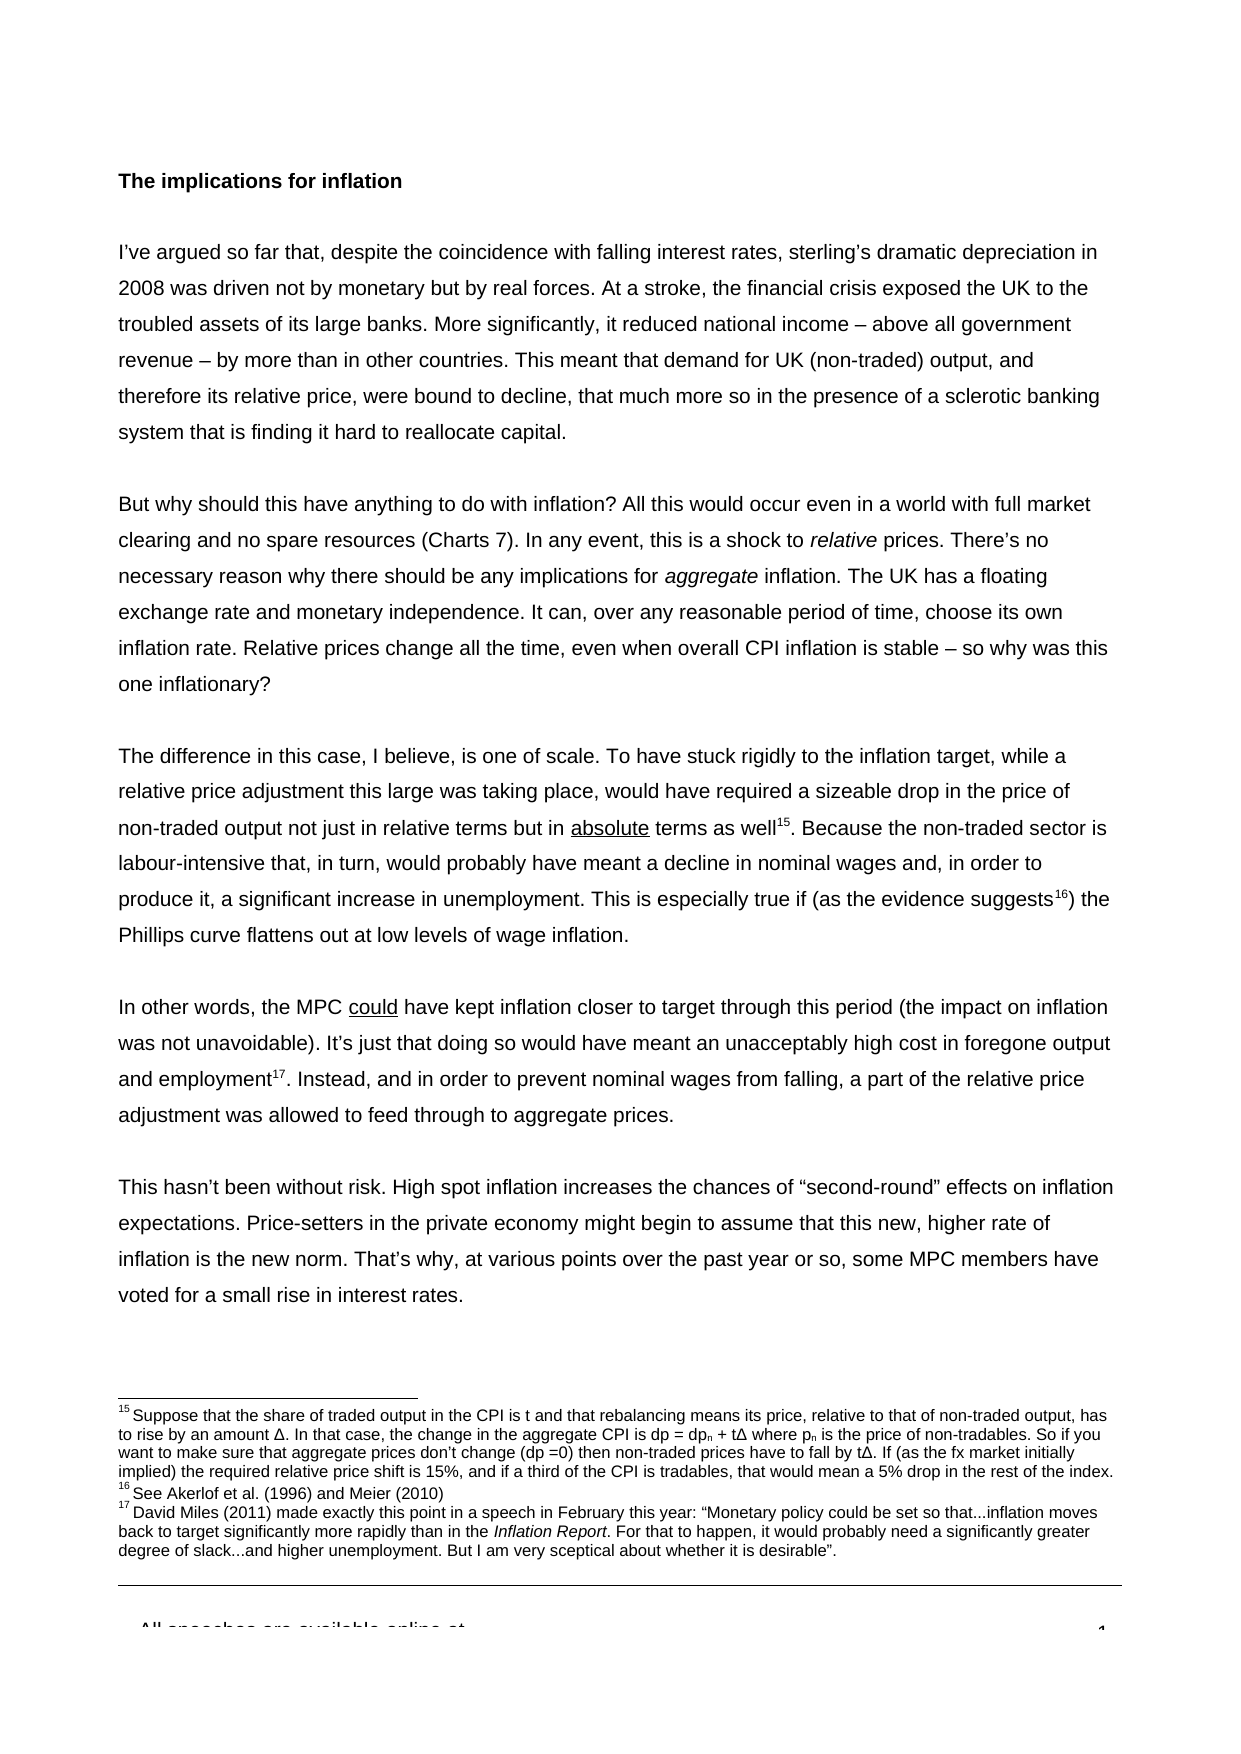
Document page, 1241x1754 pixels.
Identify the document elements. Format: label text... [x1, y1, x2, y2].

text The difference in this case, I believe, is one of scale. To have stuck rigidly to the inflation target, while a relative price adjustment this large was taking place, would have required a sizeable drop in the price of [118, 743, 1119, 803]
text In other words, the MPC could have kept inflation closer to target through this period (the impact on inflation was not unavoidable). It’s just that doing so would have meant an unacceptably high cost in foregone output and employment17. Instead, and in order to prevent nominal wages from falling, a part of the relative price adjustment was allowed to feed through to aggregate prices. [118, 995, 1134, 1127]
text degree of slack...and higher unemployment. But I am very sceptical about whether it is desirable”. [118, 1541, 1134, 1560]
text I’ve argued so far that, despite the coincidence with falling interest rates, sterling’s dramatic depreciation in 2008 was driven not by monetary but by real forces. At a stroke, the financial crisis exposed the UK to the troubled assets of its large banks. More significantly, it reduced national income – above all government revenue – by more than in other countries. This meant that demand for UK (non-traded) output, and therefore its relative price, were bound to decline, that much more so in the presence of a sclerotic banking system that is finding it hard to reallocate capital. [118, 240, 1104, 444]
text non-traded output not just in relative terms but in absolute terms as well15. Because the non-traded sector is labour-intensive that, in turn, would probably have meant a decline in nominal wages and, in order to produce it, a significant increase in unemployment. This is especially true if (as the evidence suggests16) the Phillips curve flattens out at low levels of wage inflation. [118, 815, 1118, 947]
text This hasn’t been without risk. High spot inflation increases the chances of “second-round” effects on inflation expectations. Price-setters in the private economy might begin to assume that this new, higher rate of inflation is the new norm. That’s why, at various points over the past year or so, some MPC members have voted for a small rise in interest rates. [118, 1175, 1121, 1306]
subtitle The implications for inflation [118, 168, 1134, 192]
text But why should this have anything to do with inflation? All this would occur even in a world with full market clearing and no spare resources (Charts 7). In any event, this is a shock to relative prices. There’s no necessary reason why there should be any implications for aggregate inflation. The UK has a floating exchange rate and monetary independence. It can, over any reasonable period of time, choose its own inflation rate. Relative prices change all the time, even when overall CPI inflation is stable – so why was this one inflationary? [118, 492, 1134, 695]
text 15 Suppose that the share of traded output in the CPI is t and that rebalancing means its price, relative to that of non-traded output, has to rise by an amount Δ. In that case, the change in the aggregate CPI is dp = dpn + tΔ where pn is the price of non-tradables. So if you want to make sure that aggregate prices don’t change (dp =0) then non-traded prices have to fall by tΔ. If (as the fx market initially implied) the required relative price shift is 15%, and if a third of the CPI is tradables, that would mean a 5% drop in the rest of the index. 16 See Akerlof et al. (1996) and Meier (2010) [118, 1398, 1117, 1503]
text 17 David Miles (2011) made exactly this point in a speech in February this year: “Monetary policy could be set so that...inflation moves back to target significantly more rapidly than in the Inflation Report. For that to happen, it would probably need a significantly greater [118, 1503, 1101, 1541]
